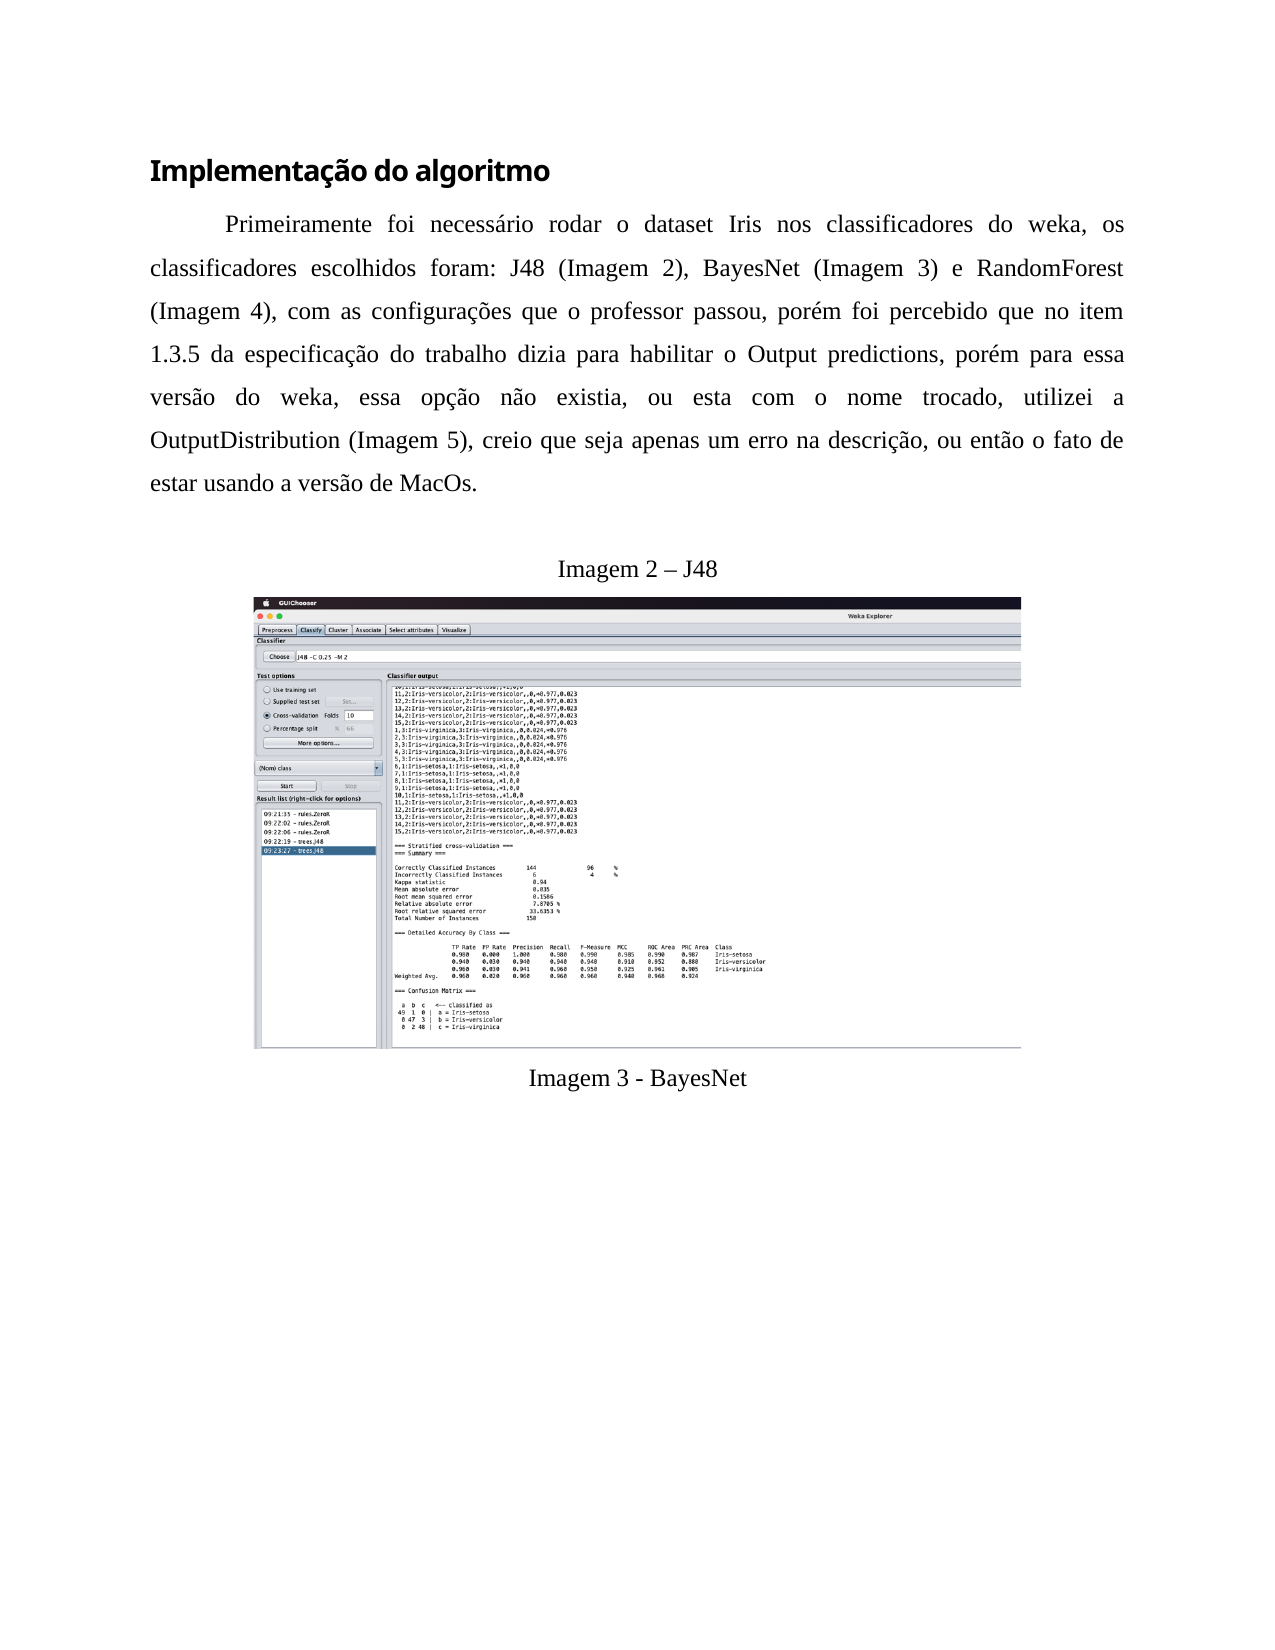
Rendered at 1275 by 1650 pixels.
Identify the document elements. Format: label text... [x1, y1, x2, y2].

text Imagem 2 – J48 [150, 554, 1125, 583]
title Implementação do algoritmo [150, 150, 1125, 190]
text Primeiramente foi necessário rodar o dataset Iris nos classificadores do weka, os classificadores escolhidos foram: J48 (Imagem 2), BayesNet (Imagem 3) e RandomForest (Imagem 4), com as configurações que o professor passou, porém foi percebido que no item 1.3.5 da especificação do trabalho dizia para habilitar o Output predictions, porém para essa versão do weka, essa opção não existia, ou esta com o nome trocado, utilizei a OutputDistribution (Imagem 5), creio que seja apenas um erro na descrição, ou então o fato de estar usando a versão de MacOs. [150, 209, 1125, 497]
picture [253, 597, 1022, 1049]
text Imagem 3 - BayesNet [150, 1063, 1125, 1092]
